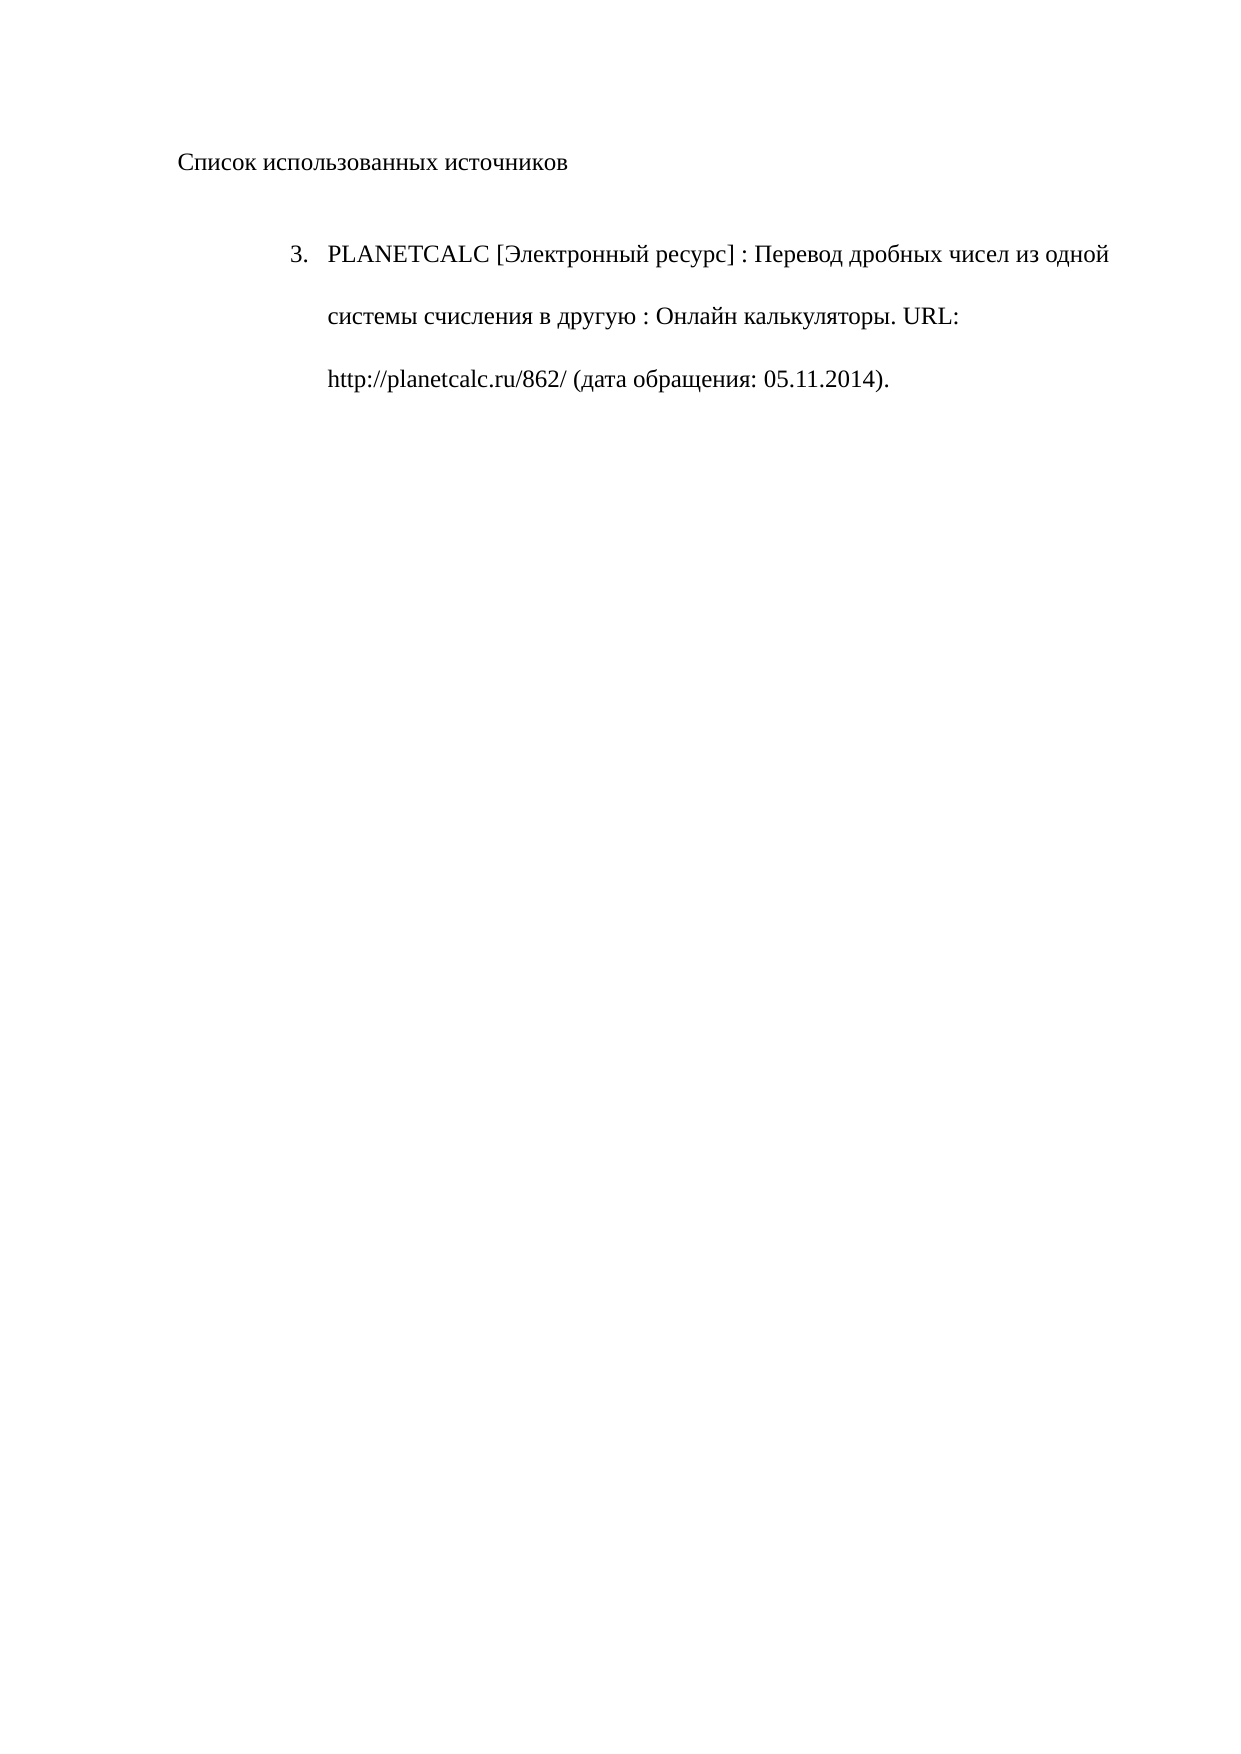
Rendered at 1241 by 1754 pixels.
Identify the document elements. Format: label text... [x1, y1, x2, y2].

subtitle PLANETCALC [Электронный ресурс] : Перевод дробных чисел из одной системы счисления в другую : Онлайн калькуляторы. URL: http://planetcalc.ru/862/ (дата обращения: 05.11.2014). [290, 205, 1152, 393]
list Список использованных источников [177, 147, 1181, 176]
